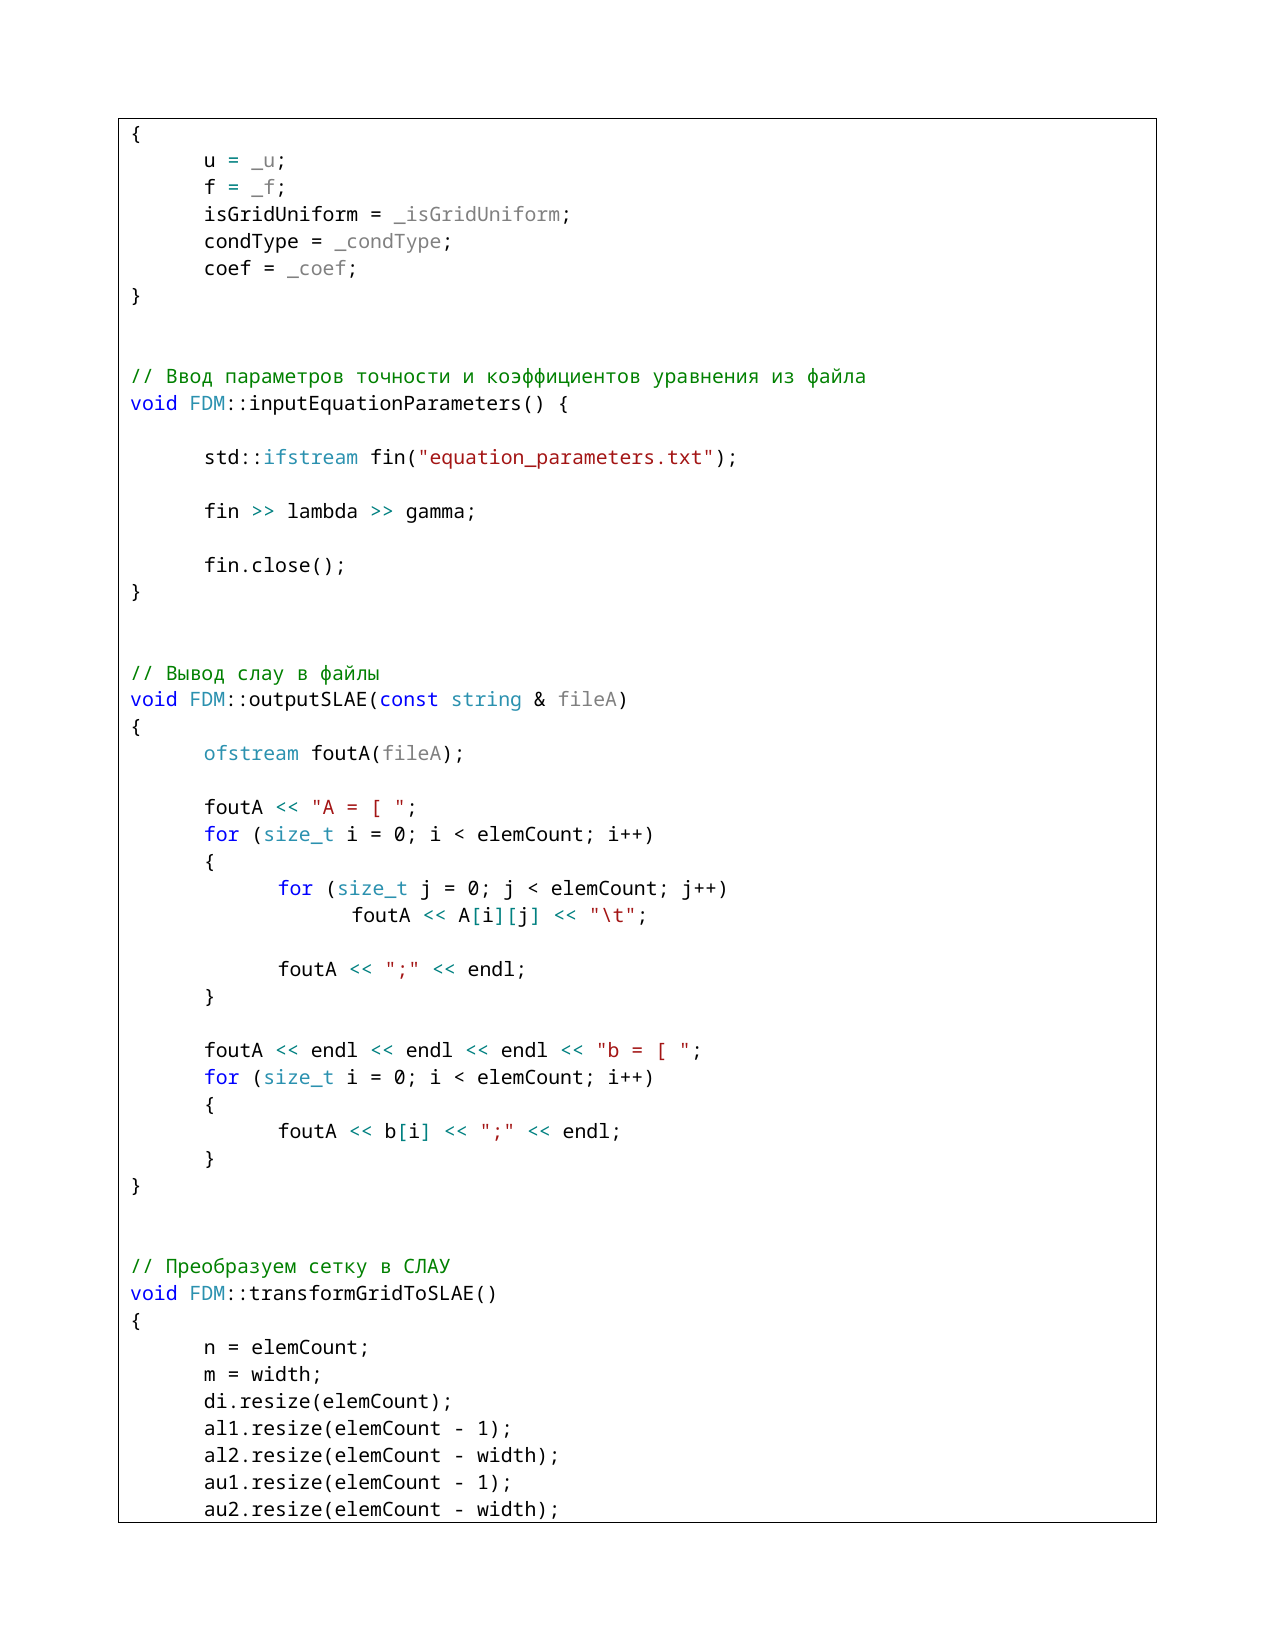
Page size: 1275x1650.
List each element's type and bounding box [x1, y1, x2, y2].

table_header [119, 119, 1156, 1522]
